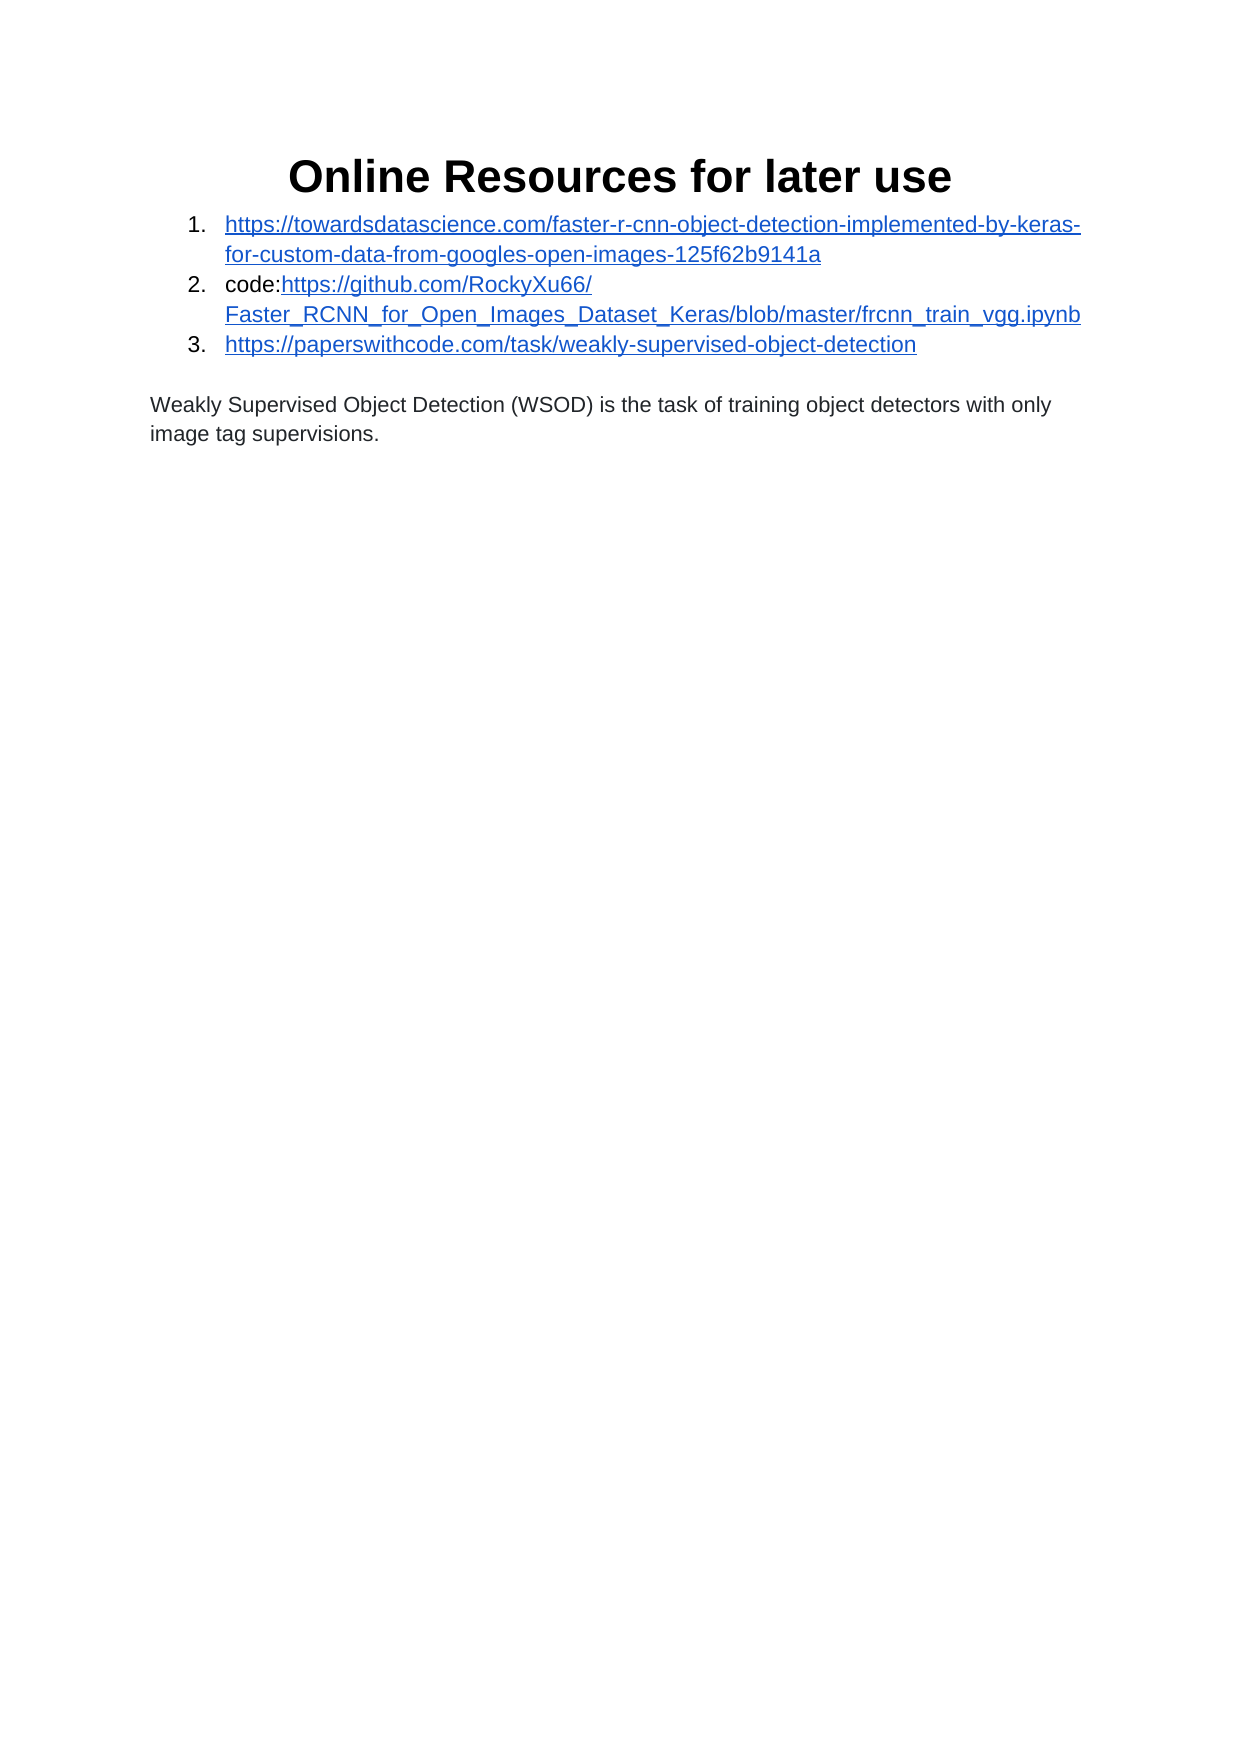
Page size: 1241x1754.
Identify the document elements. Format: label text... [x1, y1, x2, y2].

list code:https://github.com/RockyXu66/Faster_RCNN_for_Open_Images_Dataset_Keras/blob/master/frcnn_train_vgg.ipynb [187, 271, 1090, 327]
text Weakly Supervised Object Detection (WSOD) is the task of training object detectors with only image tag supervisions. [150, 392, 1090, 446]
list https://paperswithcode.com/task/weakly-supervised-object-detection [187, 331, 1090, 358]
list https://towardsdatascience.com/faster-r-cnn-object-detection-implemented-by-keras-for-custom-data-from-googles-open-images-125f62b9141a [187, 211, 1090, 267]
text Online Resources for later use [150, 150, 1090, 203]
